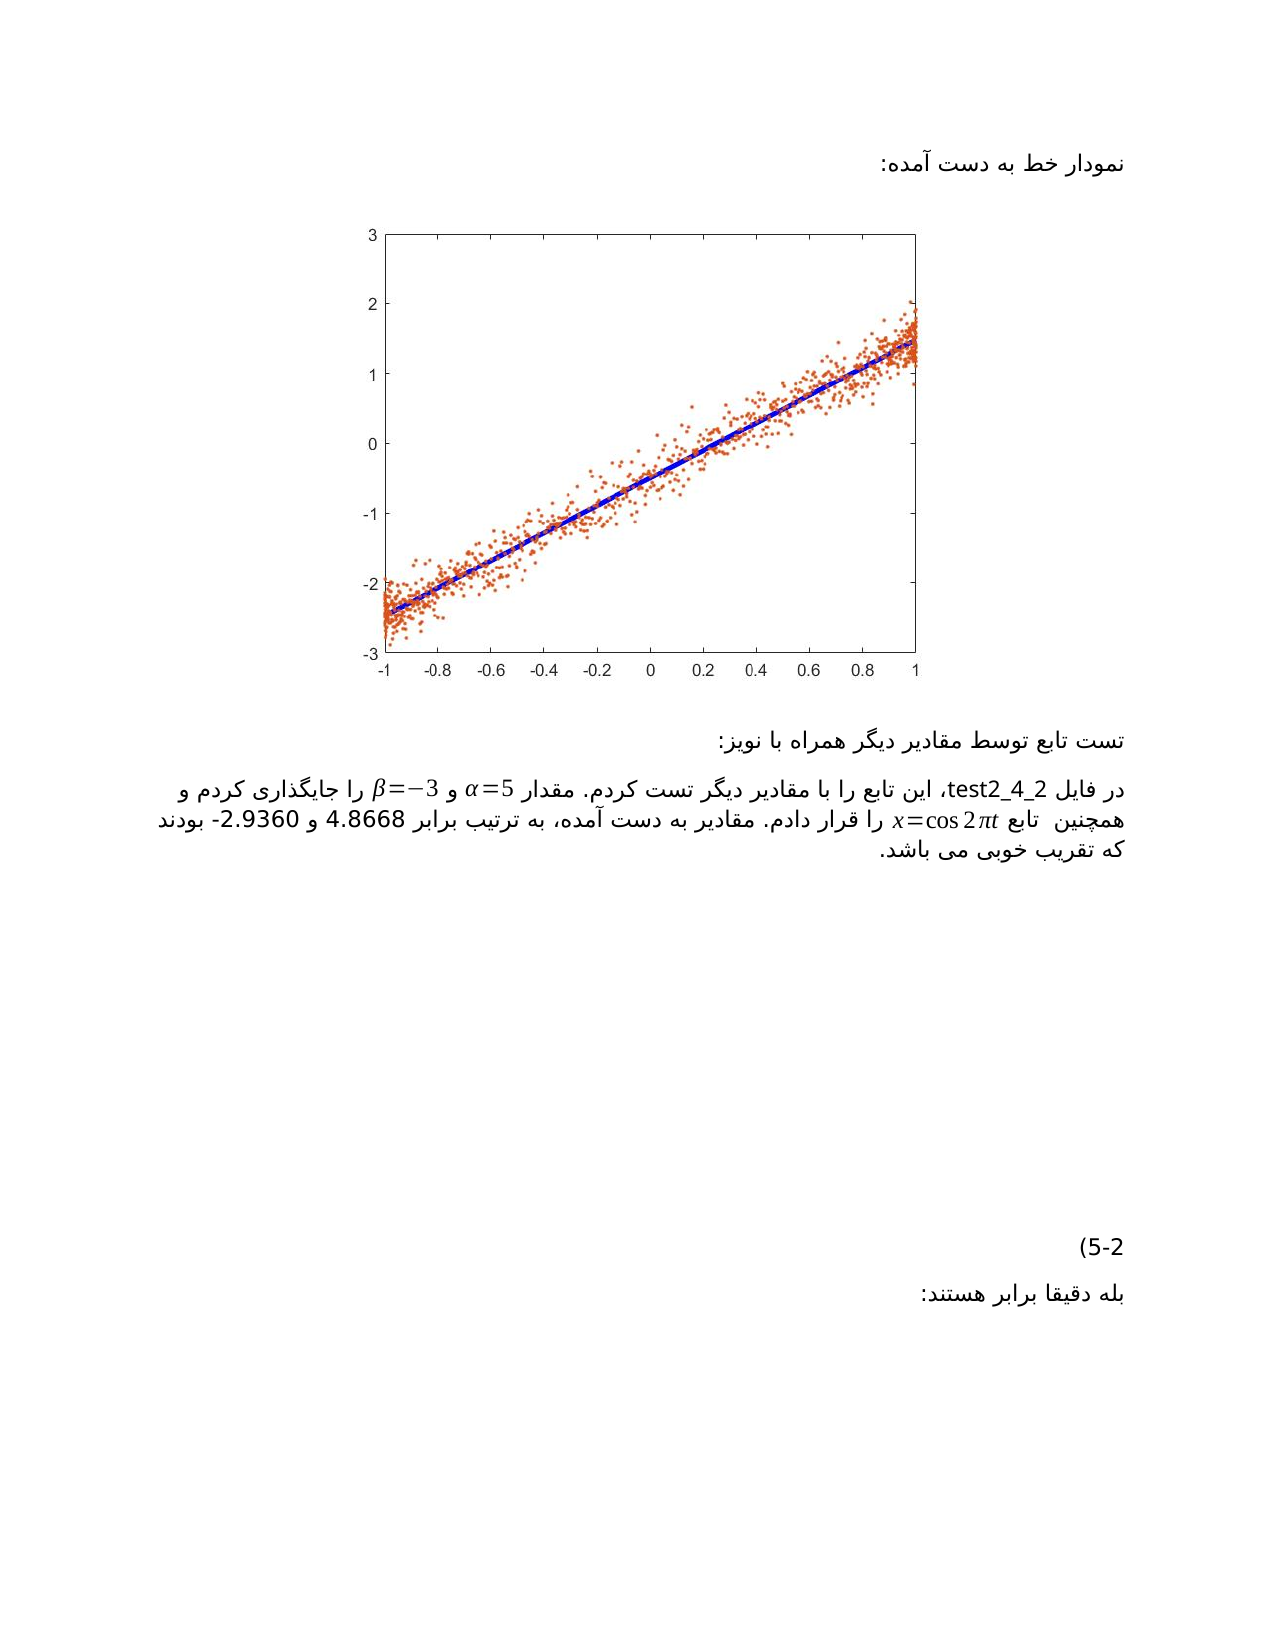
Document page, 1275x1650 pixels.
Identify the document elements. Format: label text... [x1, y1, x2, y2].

text تست تابع توسط مقادیر دیگر همراه با نویز: [150, 727, 1125, 754]
picture [295, 195, 980, 709]
text نمودار خط به دست آمده: [150, 150, 1125, 177]
text بله دقیقا برابر هستند: [150, 1280, 1125, 1306]
text در فایل test2_4_2، این تابع را با مقادیر دیگر تست کردم. مقدار و را جایگذاری کردم و همچنین تابع را قرار دادم. مقادیر به دست آمده، به ترتیب برابر 4.8668 و 2.9360- بودند که تقریب خوبی می باشد. [150, 773, 1125, 863]
text 5-2) [150, 1234, 1125, 1261]
